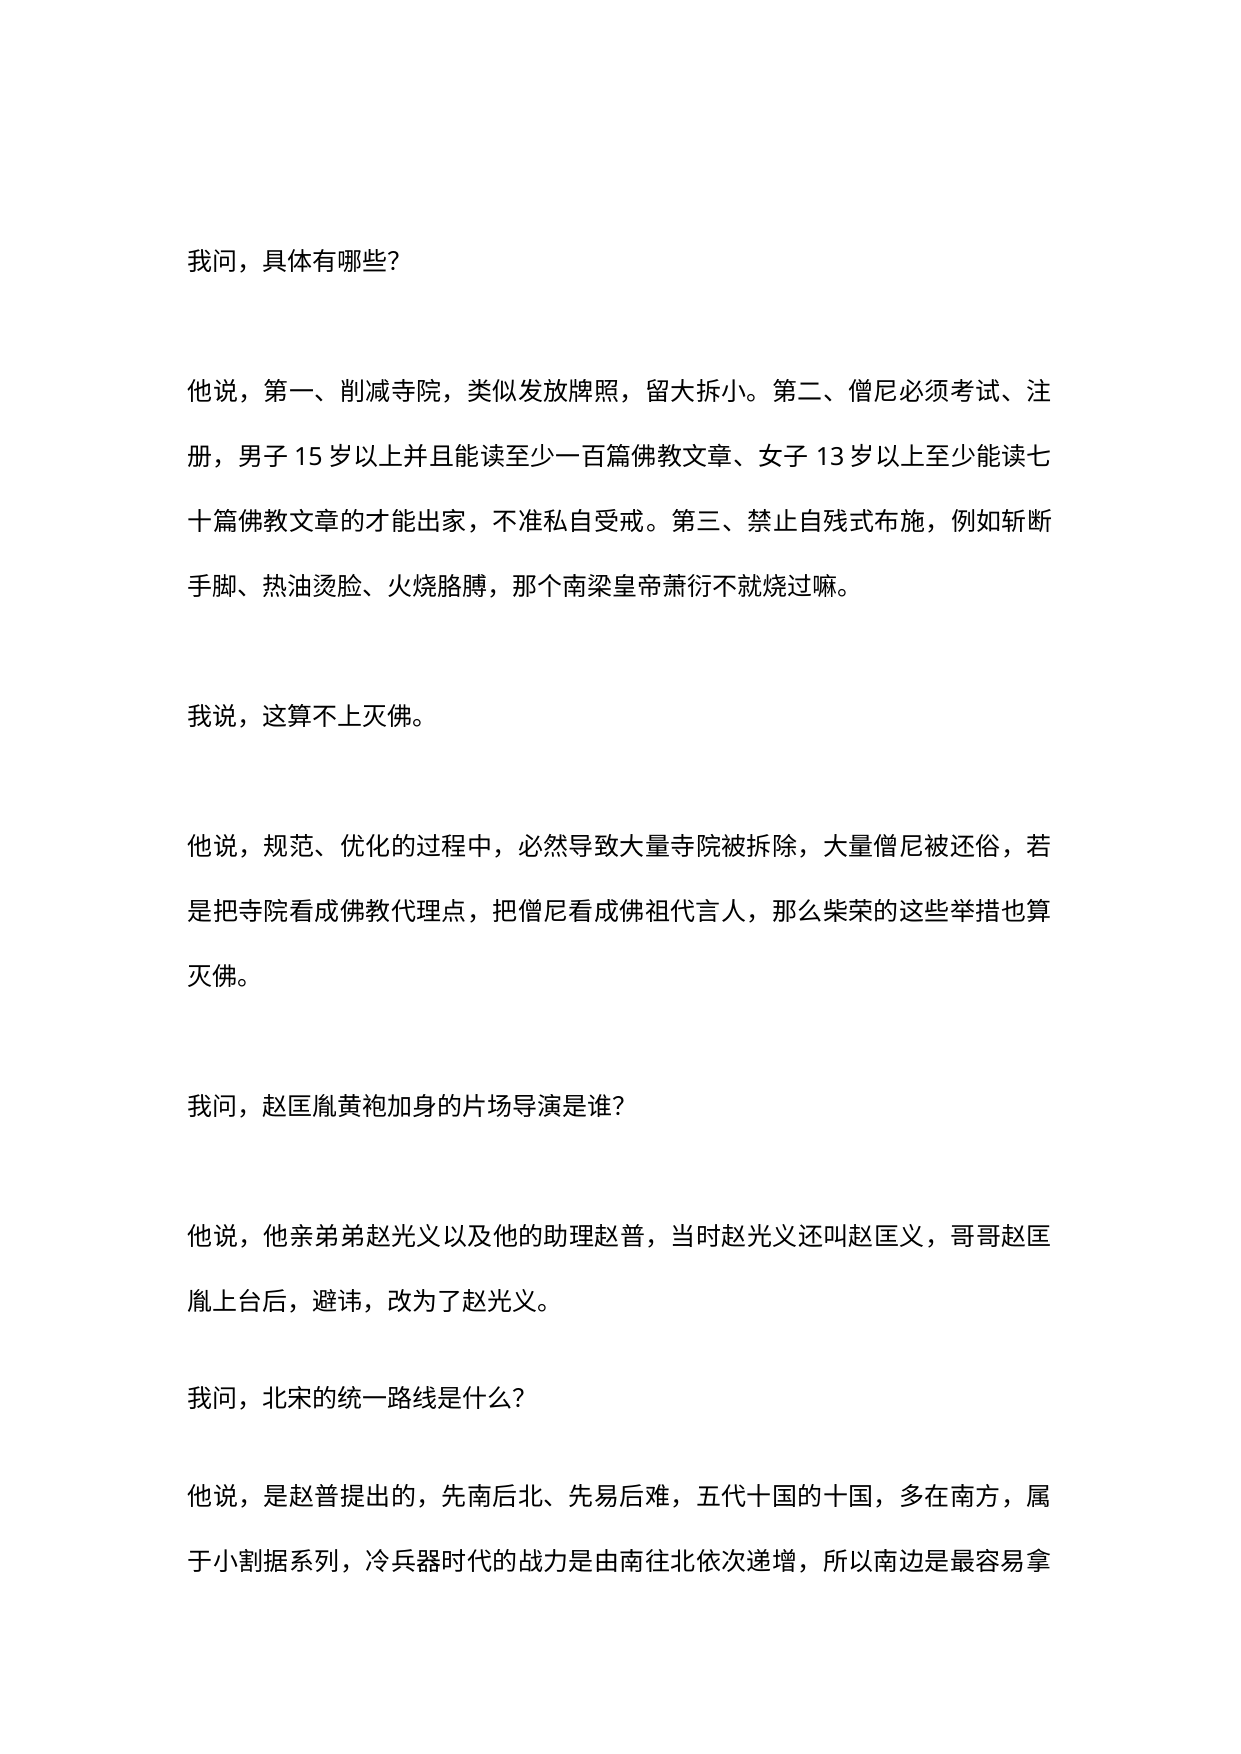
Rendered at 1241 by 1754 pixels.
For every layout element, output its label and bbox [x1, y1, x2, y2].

text [187, 162, 1053, 1592]
